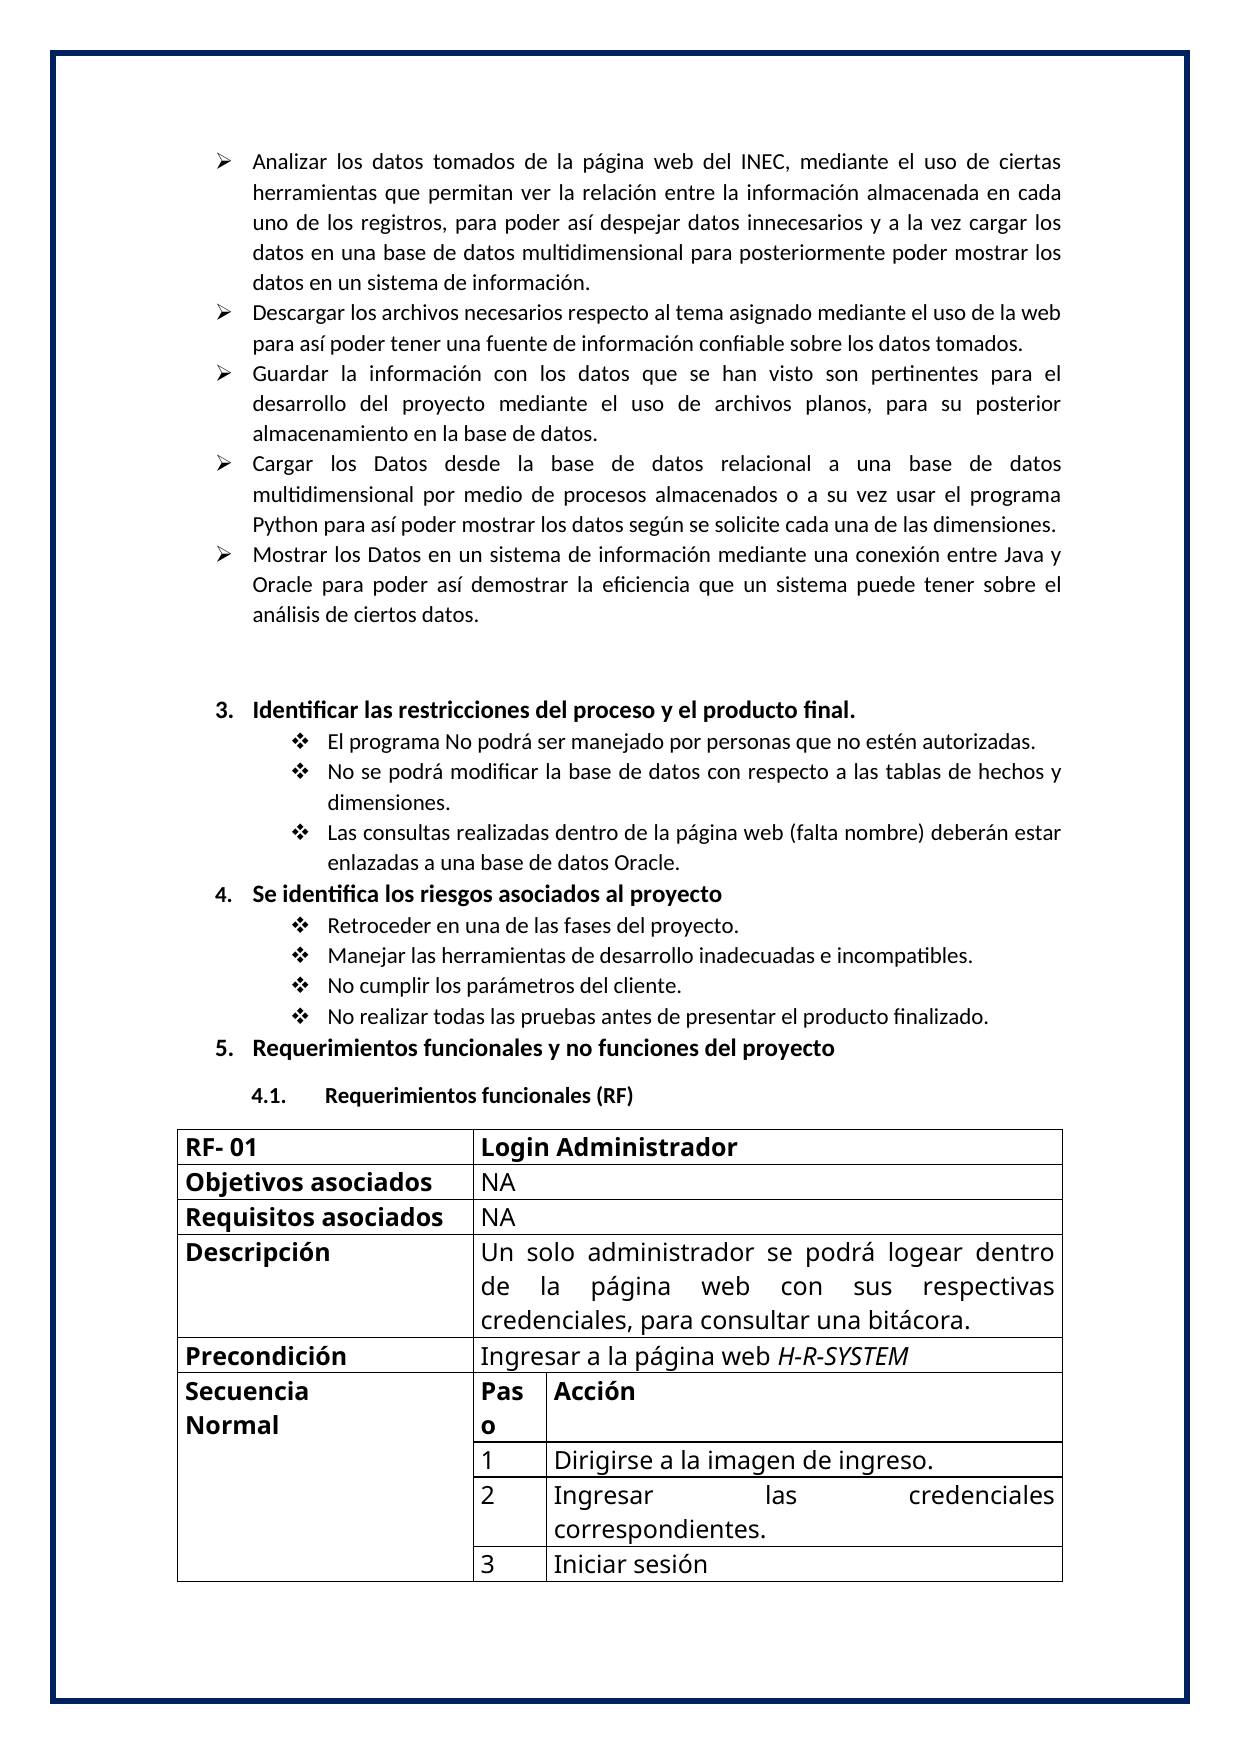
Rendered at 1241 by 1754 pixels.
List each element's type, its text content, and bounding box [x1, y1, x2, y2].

list Descargar los archivos necesarios respecto al tema asignado mediante el uso de la web para así poder tener una fuente de información confiable sobre los datos tomados. [215, 298, 1063, 357]
table_cell Precondición [178, 1338, 473, 1372]
table_header RF- 01 [178, 1130, 473, 1164]
list Manejar las herramientas de desarrollo inadecuadas e incompatibles. [290, 941, 1063, 969]
list Retroceder en una de las fases del proyecto. [290, 911, 1063, 939]
table_cell Descripción [178, 1235, 473, 1337]
table_cell NA [474, 1200, 1062, 1234]
table_cell Un solo administrador se podrá logear dentro de la página web con sus respectivas credenciales, para consultar una bitácora. [474, 1235, 1062, 1337]
list No cumplir los parámetros del cliente. [290, 972, 1063, 1000]
list Guardar la información con los datos que se han visto son pertinentes para el desarrollo del proyecto mediante el uso de archivos planos, para su posterior almacenamiento en la base de datos. [215, 359, 1063, 447]
table_cell Ingresar a la página web H-R-SYSTEM [474, 1338, 1062, 1372]
table_cell Ingresar las credenciales correspondientes. [547, 1478, 1062, 1546]
table_cell 1 [474, 1443, 546, 1476]
list Mostrar los Datos en un sistema de información mediante una conexión entre Java y Oracle para poder así demostrar la eficiencia que un sistema puede tener sobre el análisis de ciertos datos. [215, 540, 1063, 629]
list Requerimientos funcionales y no funciones del proyecto [215, 1032, 1063, 1063]
table_header Login Administrador [474, 1130, 1062, 1164]
text 4.1. Requerimientos funcionales (RF) [251, 1082, 1063, 1110]
table_cell Requisitos asociados [178, 1200, 473, 1234]
list Analizar los datos tomados de la página web del INEC, mediante el uso de ciertas herramientas que permitan ver la relación entre la información almacenada en cada uno de los registros, para poder así despejar datos innecesarios y a la vez cargar los datos en una base de datos multidimensional para posteriormente poder mostrar los datos en un sistema de información. [215, 147, 1063, 296]
list Identificar las restricciones del proceso y el producto final. [215, 694, 1063, 725]
table_cell Objetivos asociados [178, 1165, 473, 1199]
list El programa No podrá ser manejado por personas que no estén autorizadas. [290, 727, 1063, 755]
table_cell Secuencia Normal [178, 1373, 473, 1581]
list Las consultas realizadas dentro de la página web (falta nombre) deberán estar enlazadas a una base de datos Oracle. [290, 818, 1063, 876]
list Cargar los Datos desde la base de datos relacional a una base de datos multidimensional por medio de procesos almacenados o a su vez usar el programa Python para así poder mostrar los datos según se solicite cada una de las dimensiones. [215, 449, 1063, 538]
table_cell Acción [547, 1373, 1062, 1441]
table_cell Dirigirse a la imagen de ingreso. [547, 1443, 1062, 1476]
list No realizar todas las pruebas antes de presentar el producto finalizado. [290, 1002, 1063, 1030]
list Se identifica los riesgos asociados al proyecto [215, 878, 1063, 909]
table_cell 2 [474, 1478, 546, 1546]
table_cell Iniciar sesión [547, 1547, 1062, 1581]
table_cell NA [474, 1165, 1062, 1199]
list No se podrá modificar la base de datos con respecto a las tablas de hechos y dimensiones. [290, 757, 1063, 816]
table_cell 3 [474, 1547, 546, 1581]
table_cell Paso [474, 1373, 546, 1441]
